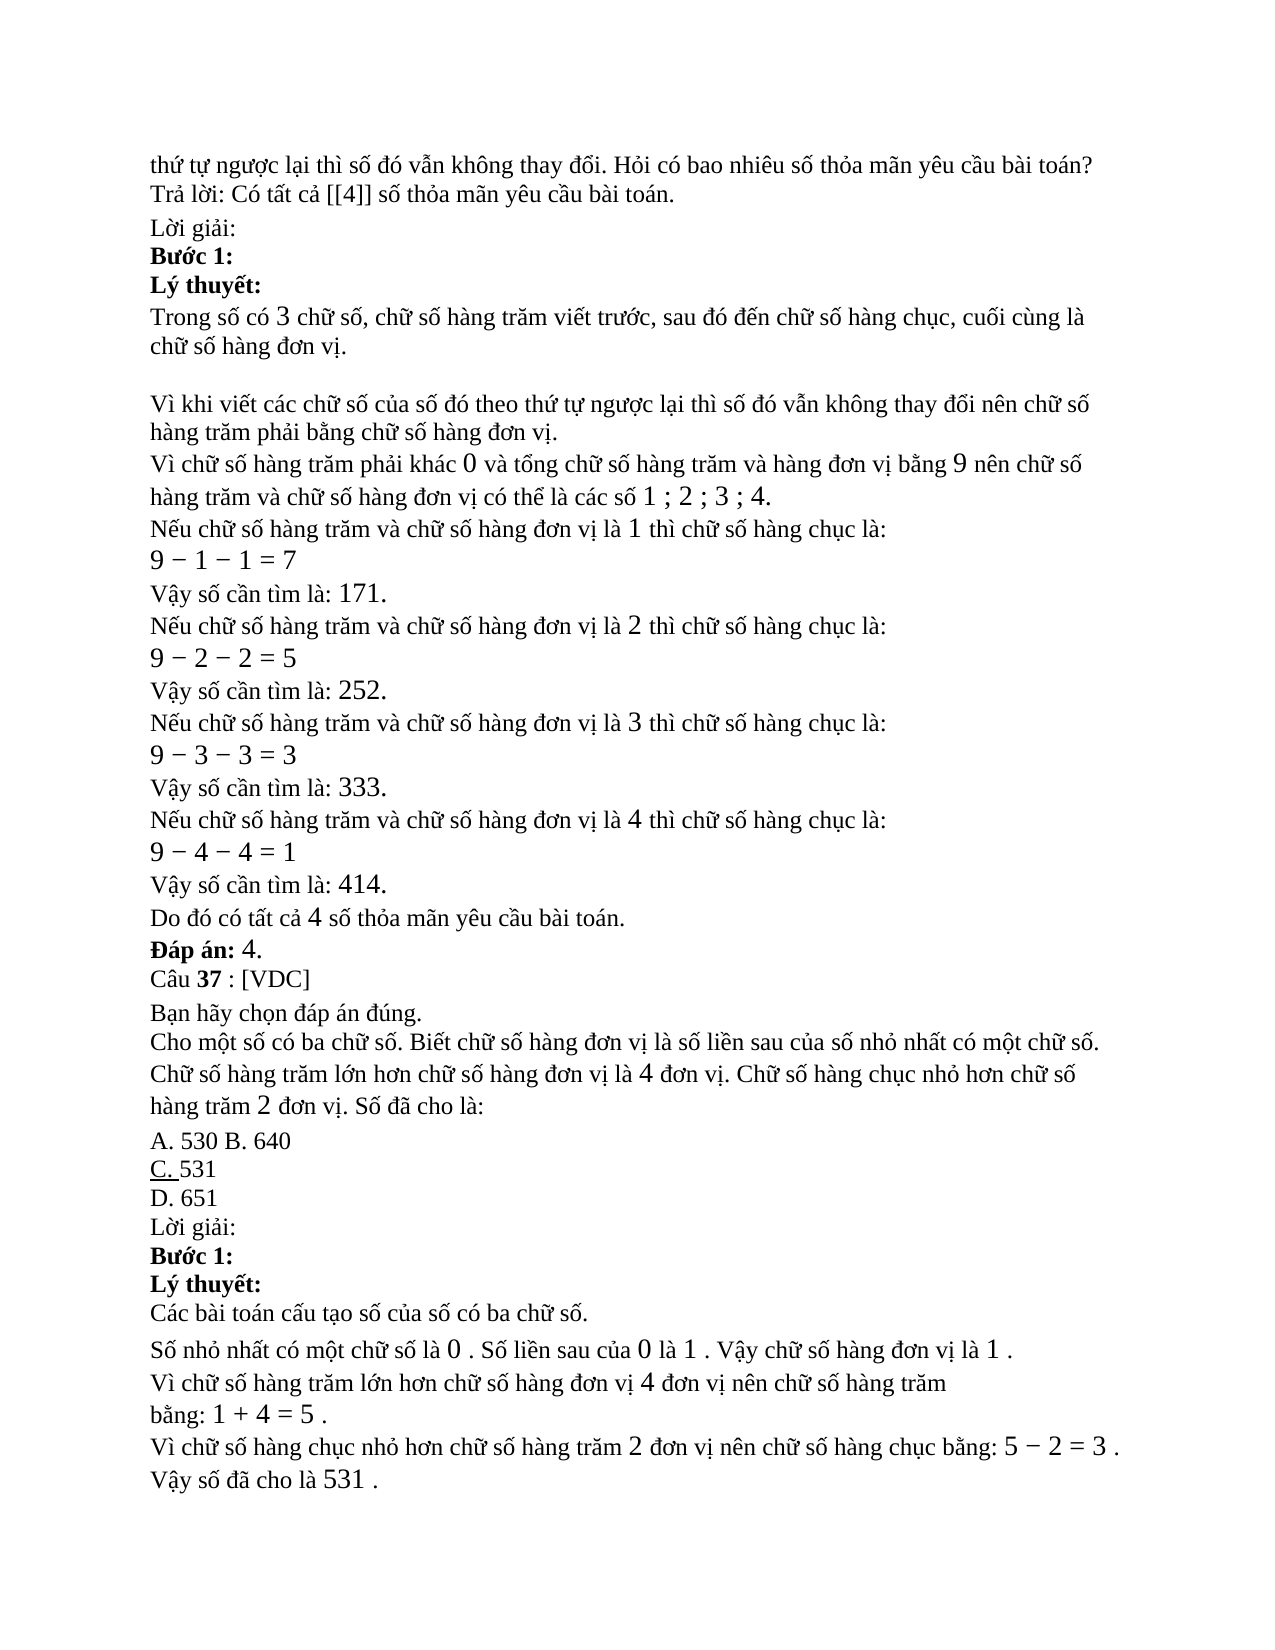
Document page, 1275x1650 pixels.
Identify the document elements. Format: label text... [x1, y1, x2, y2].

text Bước 1: [150, 241, 1125, 270]
text Bước 1: [150, 1241, 1125, 1269]
text A. 530 B. 640 [150, 1126, 1125, 1154]
text Lời giải: [150, 213, 1125, 241]
text Câu 37 : [VDC] [150, 964, 1125, 993]
text C. 531 [150, 1154, 1125, 1183]
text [150, 150, 1125, 207]
text D. 651 [150, 1183, 1125, 1212]
text Lý thuyết: Các bài toán cấu tạo số của số có ba chữ số. [150, 1269, 1125, 1327]
text Lời giải: [150, 1212, 1125, 1241]
text Lý thuyết: Trong số có 3 chữ số, chữ số hàng trăm viết trước, sau đó đến chữ số hàng chục, cuối cùng là chữ số hàng đơn vị. Vì khi viết các chữ số của số đó theo thứ tự ngược lại thì số đó vẫn không thay đổi nên chữ số hàng trăm phải bằng chữ số hàng đơn vị. Vì chữ số hàng trăm phải khác 0 và tổng chữ số hàng trăm và hàng đơn vị bằng 9 nên chữ số hàng trăm và chữ số hàng đơn vị có thể là các số 1 ; 2 ; 3 ; 4. Nếu chữ số hàng trăm và chữ số hàng đơn vị là 1 thì chữ số hàng chục là: 9 − 1 − 1 = 7 Vậy số cần tìm là: 171. Nếu chữ số hàng trăm và chữ số hàng đơn vị là 2 thì chữ số hàng chục là: 9 − 2 − 2 = 5 Vậy số cần tìm là: 252. Nếu chữ số hàng trăm và chữ số hàng đơn vị là 3 thì chữ số hàng chục là: 9 − 3 − 3 = 3 Vậy số cần tìm là: 333. Nếu chữ số hàng trăm và chữ số hàng đơn vị là 4 thì chữ số hàng chục là: 9 − 4 − 4 = 1 Vậy số cần tìm là: 414. Do đó có tất cả 4 số thỏa mãn yêu cầu bài toán. Đáp án: 4. [150, 270, 1125, 964]
text Bạn hãy chọn đáp án đúng. Cho một số có ba chữ số. Biết chữ số hàng đơn vị là số liền sau của số nhỏ nhất có một chữ số. Chữ số hàng trăm lớn hơn chữ số hàng đơn vị là 4 đơn vị. Chữ số hàng chục nhỏ hơn chữ số hàng trăm 2 đơn vị. Số đã cho là: [150, 998, 1125, 1121]
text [150, 1332, 1125, 1494]
